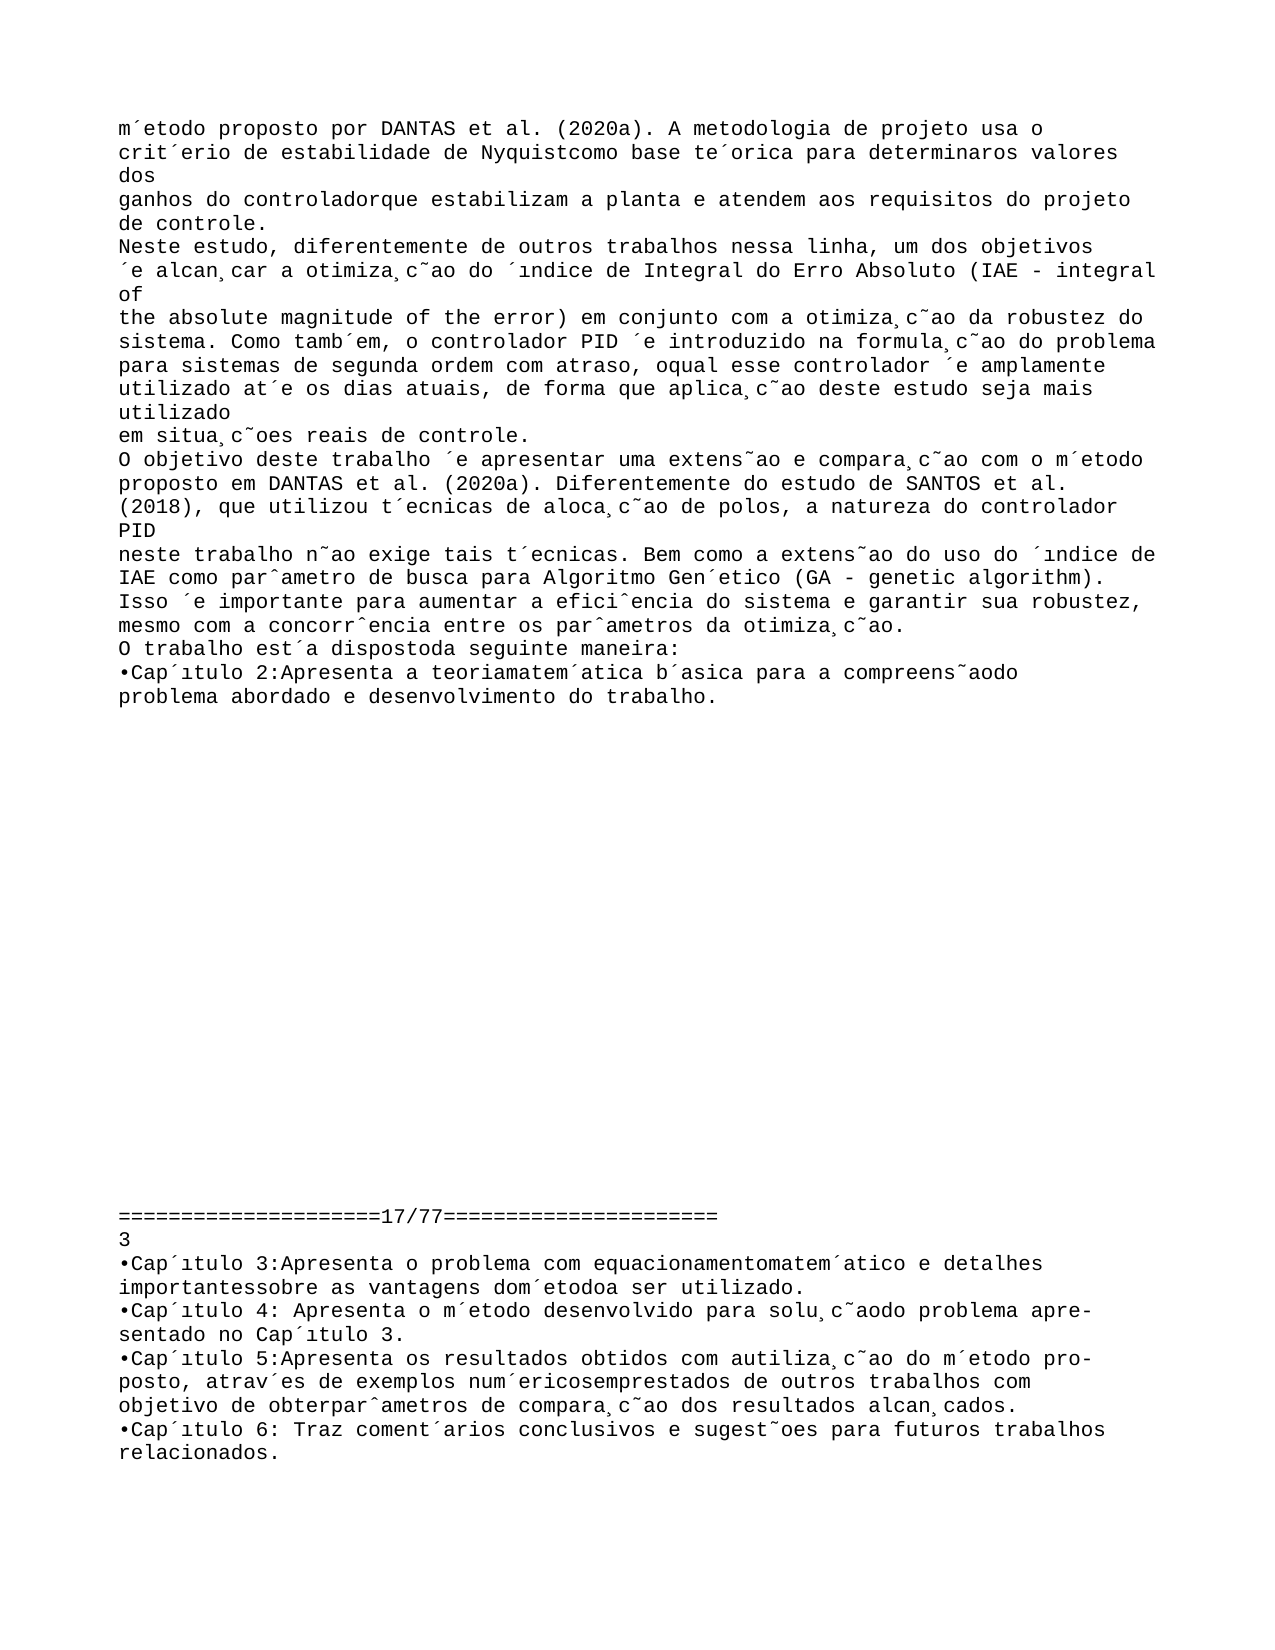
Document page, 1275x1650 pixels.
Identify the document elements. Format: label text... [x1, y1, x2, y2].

text IAE como parˆametro de busca para Algoritmo Gen´etico (GA - genetic algorithm). [118, 567, 1157, 591]
text •Cap´ıtulo 3: Apresenta o problema com equacionamento matem´atico e detalhes [118, 1253, 1157, 1277]
text neste trabalho n˜ao exige tais t´ecnicas. Bem como a extens˜ao do uso do ´ındice de [118, 544, 1157, 567]
text sistema. Como tamb´em, o controlador PID ´e introduzido na formula¸c˜ao do problema [118, 331, 1157, 354]
text utilizado at´e os dias atuais, de forma que aplica¸c˜ao deste estudo seja mais utilizado [118, 378, 1157, 426]
text posto, atrav´es de exemplos num´ericos emprestados de outros trabalhos com [118, 1371, 1157, 1395]
text m´etodo proposto por DANTAS et al. (2020a). A metodologia de projeto usa o [118, 118, 1157, 142]
text crit´erio de estabilidade de Nyquist como base te´orica para determinar os valores dos [118, 142, 1157, 189]
text ganhos do controlador que estabilizam a planta e atendem aos requisitos do projeto [118, 189, 1157, 213]
text importantes sobre as vantagens do m´etodo a ser utilizado. [118, 1277, 1157, 1300]
text O trabalho est´a disposto da seguinte maneira: [118, 638, 1157, 662]
text objetivo de obter parˆametros de compara¸c˜ao dos resultados alcan¸cados. [118, 1395, 1157, 1419]
text (2018), que utilizou t´ecnicas de aloca¸c˜ao de polos, a natureza do controlador PID [118, 496, 1157, 544]
text em situa¸c˜oes reais de controle. [118, 426, 1157, 449]
text ´e alcan¸car a otimiza¸c˜ao do ´ındice de Integral do Erro Absoluto (IAE - integral of [118, 260, 1157, 307]
text de controle. [118, 213, 1157, 236]
text the absolute magnitude of the error) em conjunto com a otimiza¸c˜ao da robustez do [118, 307, 1157, 331]
text •Cap´ıtulo 4: Apresenta o m´etodo desenvolvido para solu¸c˜ao do problema apre- [118, 1300, 1157, 1324]
text O objetivo deste trabalho ´e apresentar uma extens˜ao e compara¸c˜ao com o m´etodo [118, 449, 1157, 473]
text Neste estudo, diferentemente de outros trabalhos nessa linha, um dos objetivos [118, 236, 1157, 260]
text Isso ´e importante para aumentar a eficiˆencia do sistema e garantir sua robustez, [118, 591, 1157, 615]
text 3 [118, 1229, 1157, 1253]
text sentado no Cap´ıtulo 3. [118, 1324, 1157, 1348]
text proposto em DANTAS et al. (2020a). Diferentemente do estudo de SANTOS et al. [118, 473, 1157, 496]
text =====================17/77====================== [118, 1206, 1157, 1229]
text relacionados. [118, 1442, 1157, 1466]
text •Cap´ıtulo 6: Traz coment´arios conclusivos e sugest˜oes para futuros trabalhos [118, 1419, 1157, 1442]
text problema abordado e desenvolvimento do trabalho. [118, 686, 1157, 709]
text •Cap´ıtulo 2: Apresenta a teoria matem´atica b´asica para a compreens˜ao do [118, 662, 1157, 686]
text para sistemas de segunda ordem com atraso, o qual esse controlador ´e amplamente [118, 354, 1157, 378]
text mesmo com a concorrˆencia entre os parˆametros da otimiza¸c˜ao. [118, 615, 1157, 638]
text •Cap´ıtulo 5: Apresenta os resultados obtidos com a utiliza¸c˜ao do m´etodo pro- [118, 1348, 1157, 1371]
